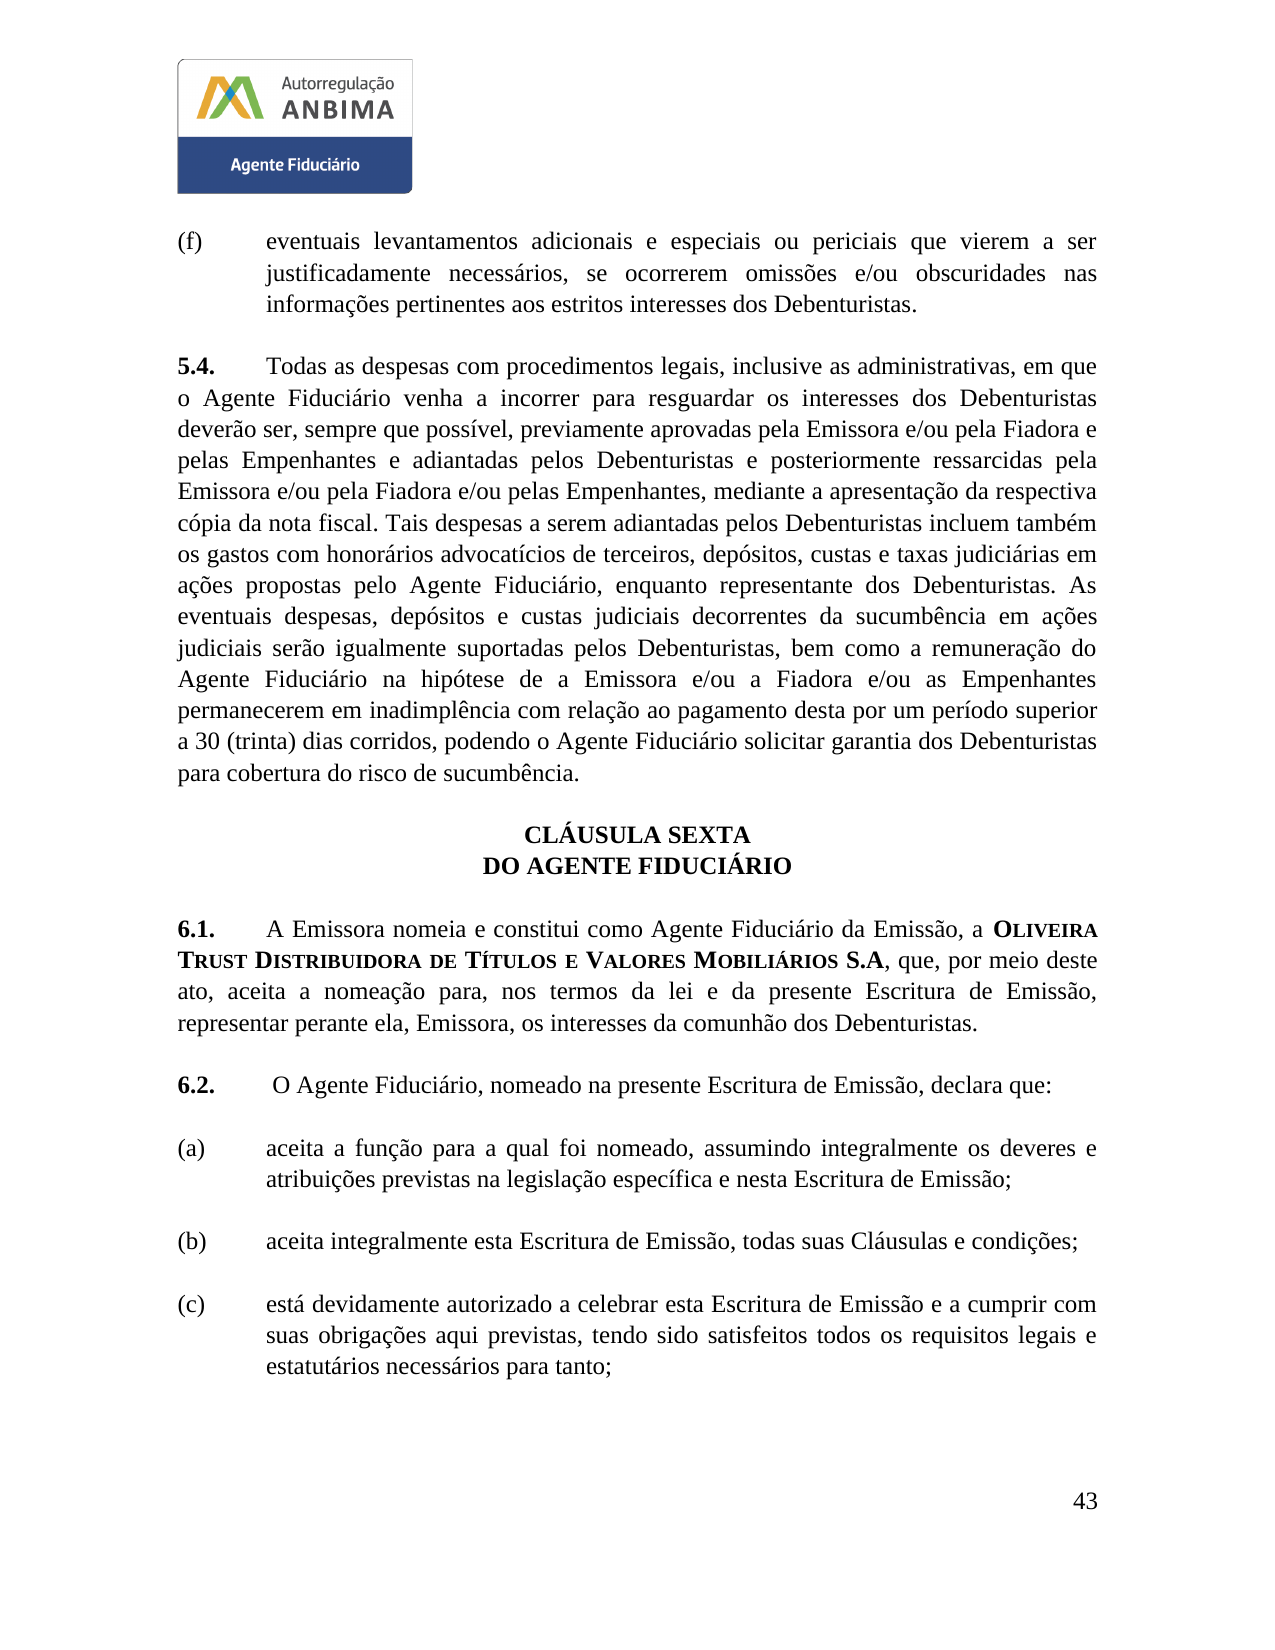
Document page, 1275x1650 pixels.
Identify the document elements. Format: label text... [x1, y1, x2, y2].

list eventuais levantamentos adicionais e especiais ou periciais que vierem a ser justificadamente necessários, se ocorrerem omissões e/ou obscuridades nas informações pertinentes aos estritos interesses dos Debenturistas. [177, 225, 1098, 318]
subtitle CLÁUSULA SEXTA [177, 818, 1098, 850]
subtitle DO AGENTE FIDUCIÁRIO [177, 850, 1098, 881]
list A Emissora nomeia e constitui como Agente Fiduciário da Emissão, a Oliveira Trust Distribuidora de Títulos e Valores Mobiliários S.A, que, por meio deste ato, aceita a nomeação para, nos termos da lei e da presente Escritura de Emissão, representar perante ela, Emissora, os interesses da comunhão dos Debenturistas. [177, 912, 1098, 1037]
list Todas as despesas com procedimentos legais, inclusive as administrativas, em que o Agente Fiduciário venha a incorrer para resguardar os interesses dos Debenturistas deverão ser, sempre que possível, previamente aprovadas pela Emissora e/ou pela Fiadora e pelas Empenhantes e adiantadas pelos Debenturistas e posteriormente ressarcidas pela Emissora e/ou pela Fiadora e/ou pelas Empenhantes, mediante a apresentação da respectiva cópia da nota fiscal. Tais despesas a serem adiantadas pelos Debenturistas incluem também os gastos com honorários advocatícios de terceiros, depósitos, custas e taxas judiciárias em ações propostas pelo Agente Fiduciário, enquanto representante dos Debenturistas. As eventuais despesas, depósitos e custas judiciais decorrentes da sucumbência em ações judiciais serão igualmente suportadas pelos Debenturistas, bem como a remuneração do Agente Fiduciário na hipótese de a Emissora e/ou a Fiadora e/ou as Empenhantes permanecerem em inadimplência com relação ao pagamento desta por um período superior a 30 (trinta) dias corridos, podendo o Agente Fiduciário solicitar garantia dos Debenturistas para cobertura do risco de sucumbência. [177, 350, 1098, 787]
list O Agente Fiduciário, nomeado na presente Escritura de Emissão, declara que: [177, 1068, 1098, 1100]
list aceita integralmente esta Escritura de Emissão, todas suas Cláusulas e condições; [177, 1225, 1098, 1256]
list está devidamente autorizado a celebrar esta Escritura de Emissão e a cumprir com suas obrigações aqui previstas, tendo sido satisfeitos todos os requisitos legais e estatutários necessários para tanto; [177, 1287, 1098, 1381]
list aceita a função para a qual foi nomeado, assumindo integralmente os deveres e atribuições previstas na legislação específica e nesta Escritura de Emissão; [177, 1131, 1098, 1193]
picture [177, 59, 413, 194]
